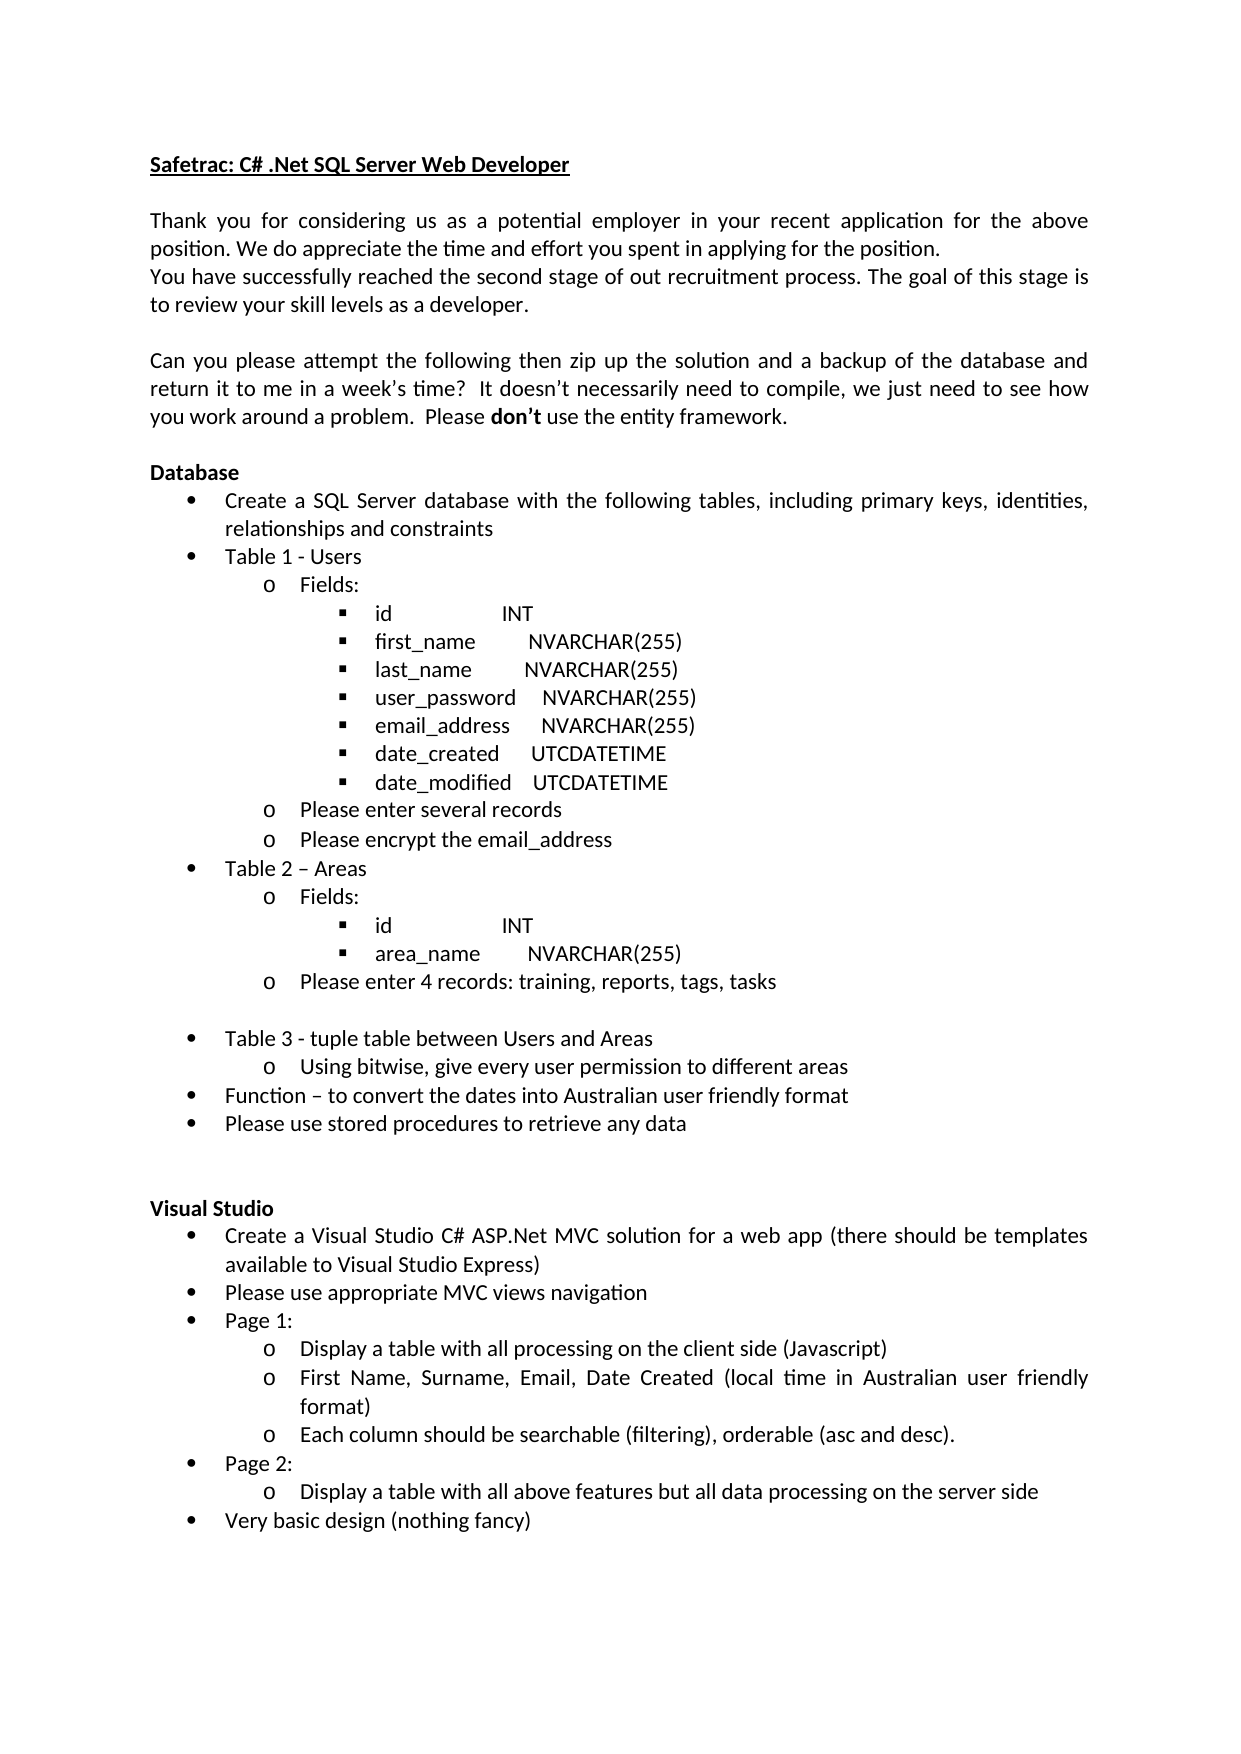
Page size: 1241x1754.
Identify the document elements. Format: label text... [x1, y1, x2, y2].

list area_name NVARCHAR(255) [337, 939, 1090, 967]
list First Name, Surname, Email, Date Created (local time in Australian user friendly format) [262, 1363, 1090, 1420]
list Table 3 - tuple table between Users and Areas [187, 1024, 1090, 1052]
list Table 1 - Users [187, 542, 1090, 570]
list last_name NVARCHAR(255) [337, 656, 1090, 683]
list Very basic design (nothing fancy) [187, 1506, 1090, 1534]
text Thank you for considering us as a potential employer in your recent application for the above position. We do appreciate the time and effort you spent in applying for the position. [150, 206, 1090, 262]
list Display a table with all above features but all data processing on the server side [262, 1477, 1090, 1506]
list first_name NVARCHAR(255) [337, 627, 1090, 656]
list Please encrypt the email_address [262, 825, 1090, 854]
text Visual Studio [150, 1194, 1090, 1222]
list Page 1: [187, 1306, 1090, 1334]
list Display a table with all processing on the client side (Javascript) [262, 1334, 1090, 1363]
text You have successfully reached the second stage of out recruitment process. The goal of this stage is to review your skill levels as a developer. [150, 262, 1090, 318]
text Safetrac: C# .Net SQL Server Web Developer [150, 150, 1090, 178]
list Fields: [262, 882, 1090, 911]
list user_password NVARCHAR(255) [337, 683, 1090, 712]
list email_address NVARCHAR(255) [337, 712, 1090, 739]
list Please enter 4 records: training, reports, tags, tasks [262, 967, 1090, 996]
list Table 2 – Areas [187, 854, 1090, 882]
list Page 2: [187, 1449, 1090, 1477]
list Function – to convert the dates into Australian user friendly format [187, 1082, 1090, 1109]
list Create a SQL Server database with the following tables, including primary keys, identities, relationships and constraints [187, 486, 1090, 542]
list Please use stored procedures to retrieve any data [187, 1109, 1090, 1138]
list Using bitwise, give every user permission to different areas [262, 1052, 1090, 1082]
list Fields: [187, 570, 1090, 599]
list Each column should be searchable (filtering), orderable (asc and desc). [262, 1420, 1090, 1449]
text Can you please attempt the following then zip up the solution and a backup of the database and return it to me in a week’s time? It doesn’t necessarily need to compile, we just need to see how you work around a problem. Please don’t use the entity framework. [150, 346, 1090, 430]
list date_created UTCDATETIME [337, 739, 1090, 768]
list id INT [337, 599, 1090, 627]
list Please use appropriate MVC views navigation [187, 1278, 1090, 1306]
list Create a Visual Studio C# ASP.Net MVC solution for a web app (there should be templates available to Visual Studio Express) [187, 1222, 1090, 1278]
list id INT [337, 911, 1090, 939]
list Please enter several records [262, 796, 1090, 825]
text Database [150, 458, 1090, 486]
list date_modified UTCDATETIME [337, 768, 1090, 796]
